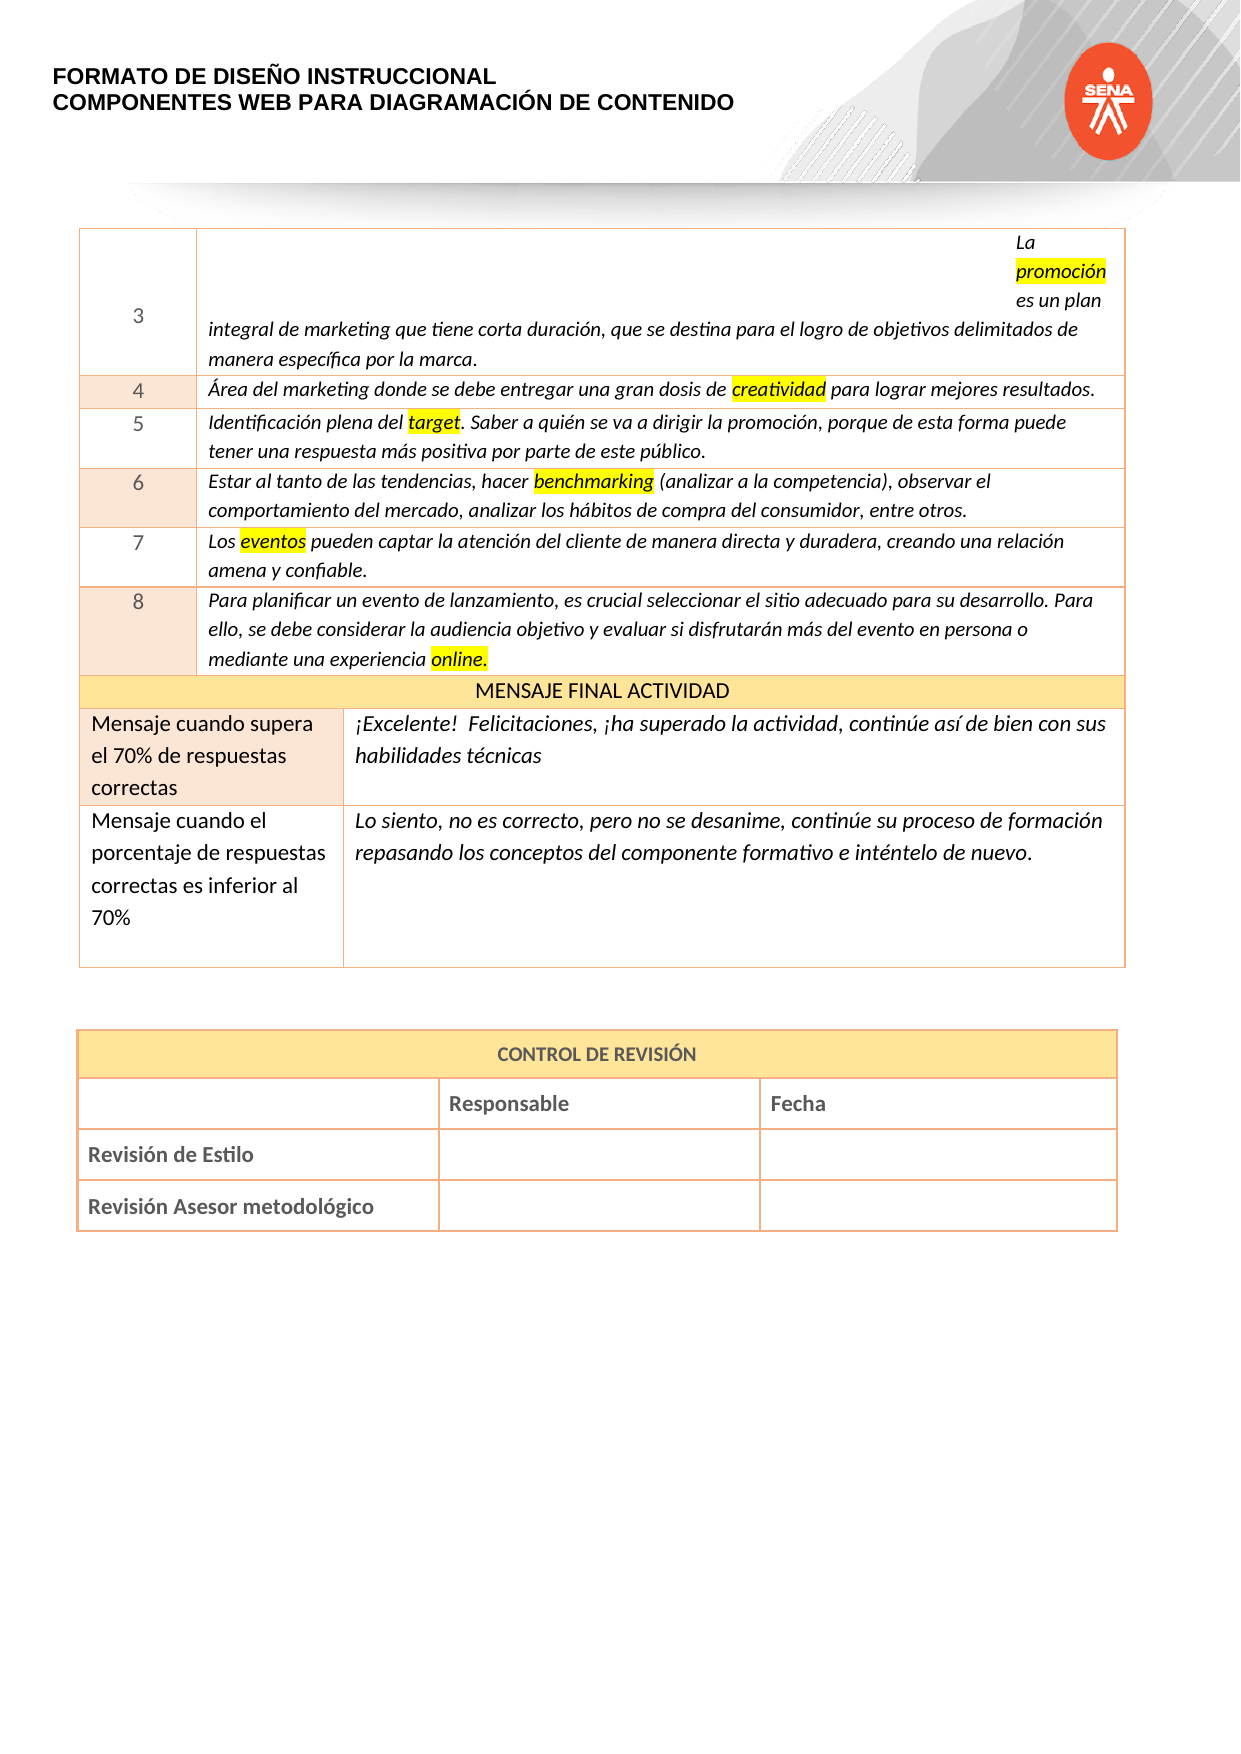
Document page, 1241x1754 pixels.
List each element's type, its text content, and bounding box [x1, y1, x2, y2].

table_cell La promoción es un plan integral de marketing que tiene corta duración, que se destina para el logro de objetivos delimitados de manera específica por la marca. [197, 229, 1124, 375]
table_cell Para planificar un evento de lanzamiento, es crucial seleccionar el sitio adecuado para su desarrollo. Para ello, se debe considerar la audiencia objetivo y evaluar si disfrutarán más del evento en persona o mediante una experiencia online. [197, 588, 1124, 675]
table_cell [440, 1181, 759, 1230]
table_cell 6 [80, 469, 196, 527]
table_cell MENSAJE FINAL ACTIVIDAD [80, 676, 1124, 708]
table_cell Revisión de Estilo [79, 1130, 438, 1179]
table_cell 5 [80, 409, 196, 467]
table_cell Estar al tanto de las tendencias, hacer benchmarking (analizar a la competencia), observar el comportamiento del mercado, analizar los hábitos de compra del consumidor, entre otros. [197, 469, 1124, 527]
table_cell [440, 1130, 759, 1179]
table_cell 8 [80, 588, 196, 675]
table_cell 3 [80, 229, 196, 375]
table_cell ¡Excelente! Felicitaciones, ¡ha superado la actividad, continúe así de bien con sus habilidades técnicas [344, 709, 1124, 805]
table_cell Fecha [761, 1079, 1116, 1128]
table_header CONTROL DE REVISIÓN [79, 1031, 1116, 1077]
table_cell 7 [80, 528, 196, 586]
table_cell Mensaje cuando supera el 70% de respuestas correctas [80, 709, 343, 805]
table_cell [79, 1079, 438, 1128]
table_cell 4 [80, 376, 196, 408]
table_cell Responsable [440, 1079, 759, 1128]
table_cell Área del marketing donde se debe entregar una gran dosis de creatividad para lograr mejores resultados. [197, 376, 1124, 408]
table_cell [761, 1181, 1116, 1230]
table_cell Los eventos pueden captar la atención del cliente de manera directa y duradera, creando una relación amena y confiable. [197, 528, 1124, 586]
picture [0, 0, 1241, 229]
table_cell Mensaje cuando el porcentaje de respuestas correctas es inferior al 70% [80, 806, 343, 967]
table_cell Revisión Asesor metodológico [79, 1181, 438, 1230]
table_cell [761, 1130, 1116, 1179]
table_cell Lo siento, no es correcto, pero no se desanime, continúe su proceso de formación repasando los conceptos del componente formativo e inténtelo de nuevo. [344, 806, 1124, 967]
table_cell Identificación plena del target. Saber a quién se va a dirigir la promoción, porque de esta forma puede tener una respuesta más positiva por parte de este público. [197, 409, 1124, 467]
